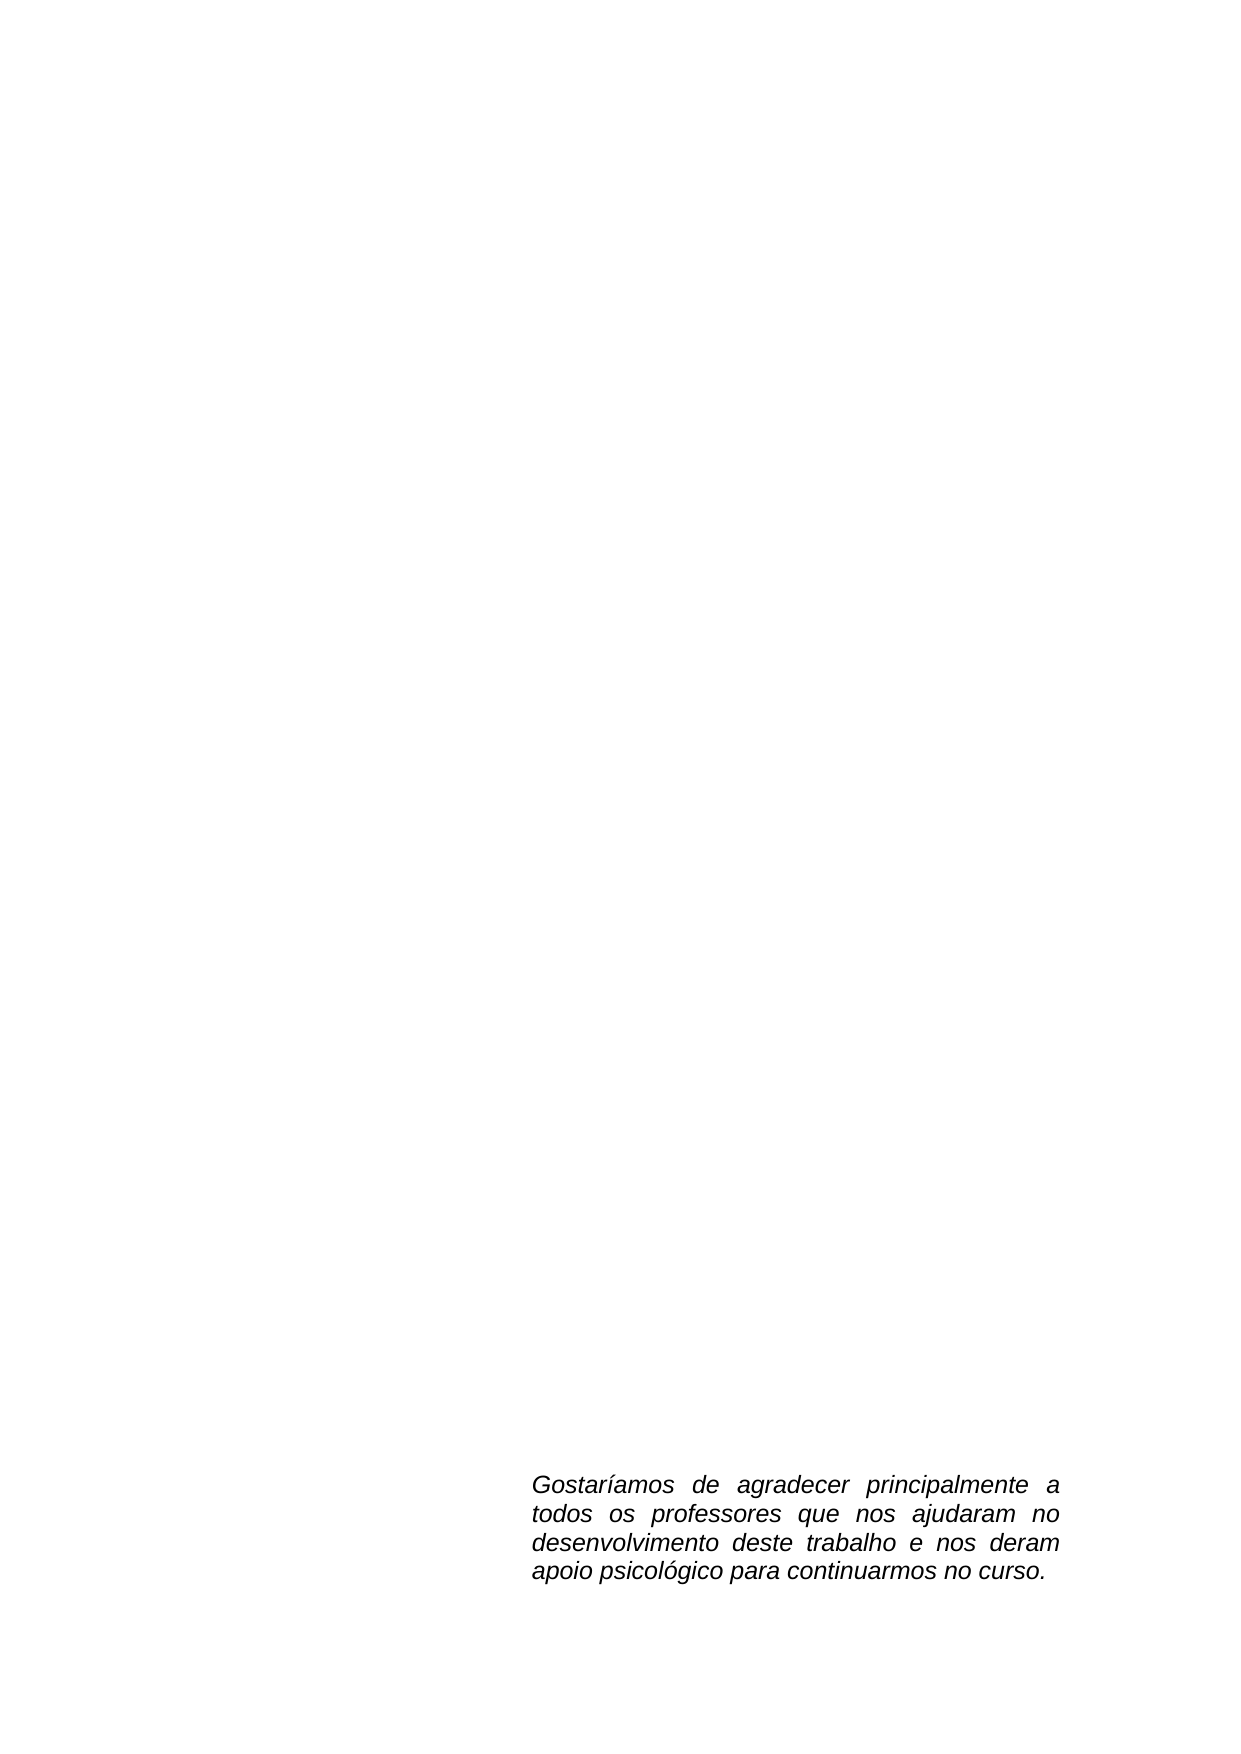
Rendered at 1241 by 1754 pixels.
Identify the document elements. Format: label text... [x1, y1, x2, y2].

text Gostaríamos de agradecer principalmente a todos os professores que nos ajudaram no desenvolvimento deste trabalho e nos deram apoio psicológico para continuarmos no curso. [532, 1470, 1063, 1585]
